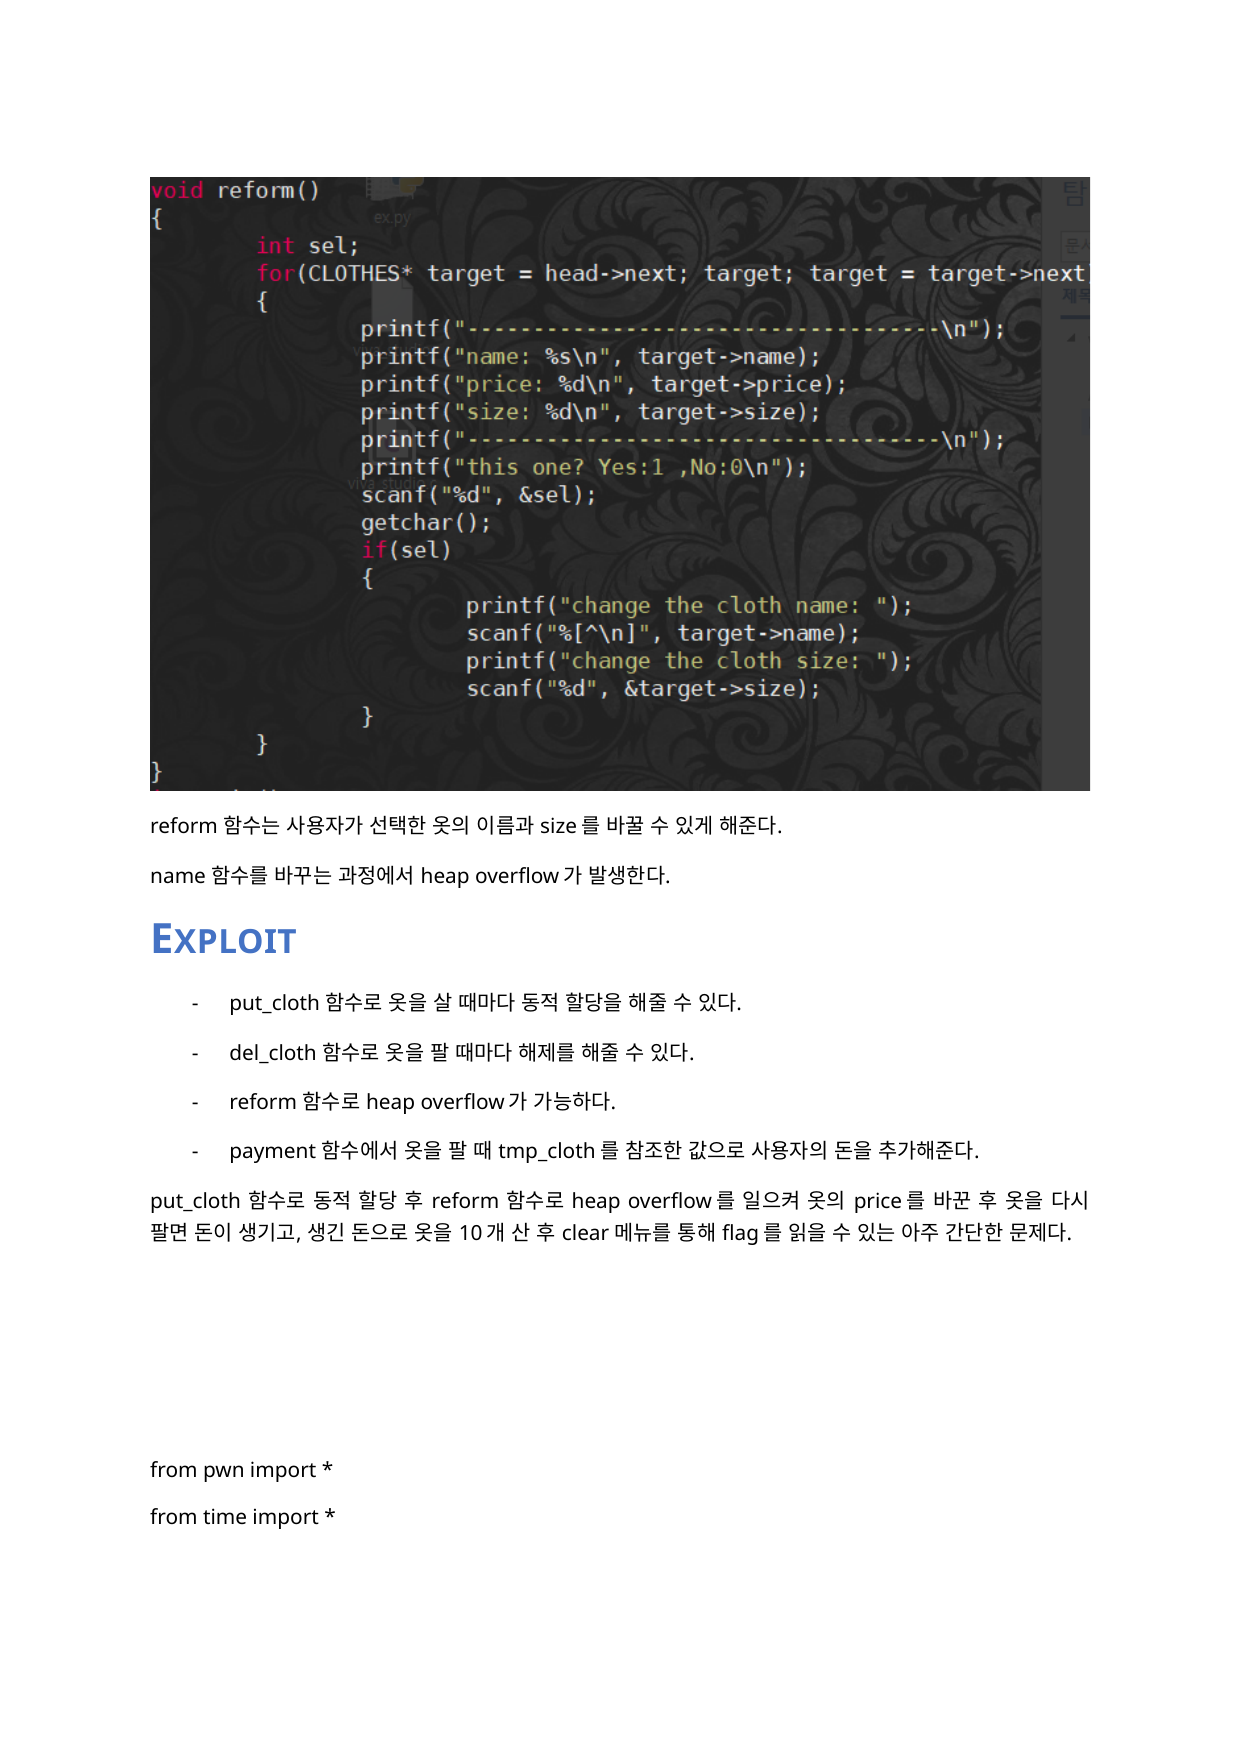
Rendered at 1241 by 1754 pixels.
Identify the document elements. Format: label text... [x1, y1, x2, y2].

text from pwn import * [150, 1455, 1090, 1483]
list reform 함수로 heap overflow가 가능하다. [192, 1085, 1090, 1115]
text name 함수를 바꾸는 과정에서 heap overflow가 발생한다. [150, 859, 1090, 889]
text from time import * [150, 1502, 1090, 1531]
text reform 함수는 사용자가 선택한 옷의 이름과 size를 바꿀 수 있게 해준다. [150, 810, 1090, 840]
picture [150, 177, 1091, 791]
text put_cloth 함수로 동적 할당 후 reform 함수로 heap overflow를 일으켜 옷의 price를 바꾼 후 옷을 다시 팔면 돈이 생기고, 생긴 돈으로 옷을 10개 산 후 clear 메뉴를 통해 flag를 읽을 수 있는 아주 간단한 문제다. [150, 1184, 1090, 1247]
list payment 함수에서 옷을 팔 때 tmp_cloth를 참조한 값으로 사용자의 돈을 추가해준다. [192, 1134, 1090, 1165]
list put_cloth 함수로 옷을 살 때마다 동적 할당을 해줄 수 있다. [192, 986, 1090, 1017]
subtitle Exploit [150, 908, 1090, 965]
list del_cloth 함수로 옷을 팔 때마다 해제를 해줄 수 있다. [192, 1036, 1090, 1066]
